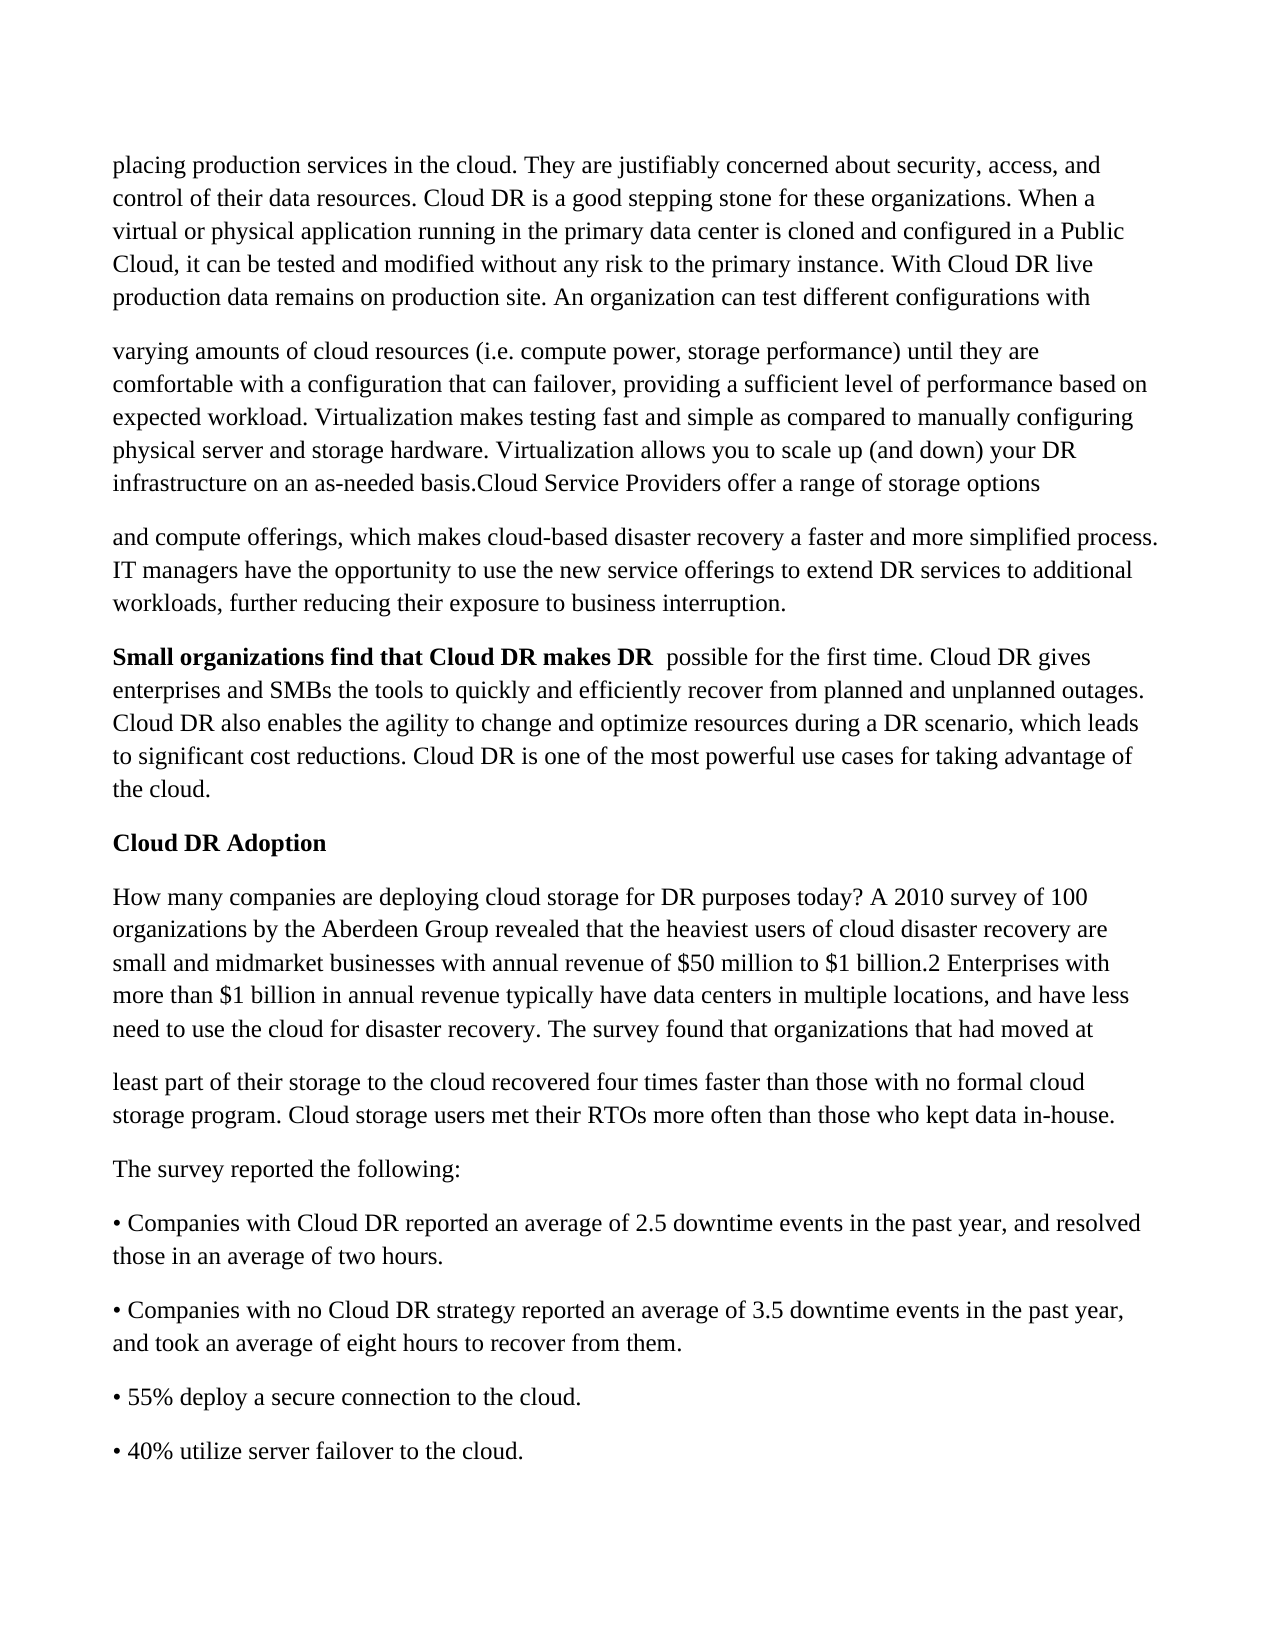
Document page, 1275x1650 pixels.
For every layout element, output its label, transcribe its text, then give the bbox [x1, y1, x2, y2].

text • Companies with no Cloud DR strategy reported an average of 3.5 downtime events in the past year, and took an average of eight hours to recover from them. [112, 1295, 1162, 1357]
text and compute offerings, which makes cloud-based disaster recovery a faster and more simplified process. IT managers have the opportunity to use the new service offerings to extend DR services to additional workloads, further reducing their exposure to business interruption. [112, 522, 1162, 617]
text least part of their storage to the cloud recovered four times faster than those with no formal cloud storage program. Cloud storage users met their RTOs more often than those who kept data in-house. [112, 1067, 1162, 1129]
text • 55% deploy a secure connection to the cloud. [112, 1382, 1162, 1411]
text • Companies with Cloud DR reported an average of 2.5 downtime events in the past year, and resolved those in an average of two hours. [112, 1208, 1162, 1270]
text Small organizations find that Cloud DR makes DR possible for the first time. Cloud DR gives enterprises and SMBs the tools to quickly and efficiently recover from planned and unplanned outages. Cloud DR also enables the agility to change and optimize resources during a DR scenario, which leads to significant cost reductions. Cloud DR is one of the most powerful use cases for taking advantage of the cloud. [112, 642, 1162, 803]
text How many companies are deploying cloud storage for DR purposes today? A 2010 survey of 100 organizations by the Aberdeen Group revealed that the heaviest users of cloud disaster recovery are small and midmarket businesses with annual revenue of $50 million to $1 billion.2 Enterprises with more than $1 billion in annual revenue typically have data centers in multiple locations, and have less need to use the cloud for disaster recovery. The survey found that organizations that had moved at [112, 882, 1162, 1042]
text • 40% utilize server failover to the cloud. [112, 1436, 1162, 1464]
text Cloud DR Adoption [112, 828, 1162, 856]
text The survey reported the following: [112, 1154, 1162, 1183]
text varying amounts of cloud resources (i.e. compute power, storage performance) until they are comfortable with a configuration that can failover, providing a sufficient level of performance based on expected workload. Virtualization makes testing fast and simple as compared to manually configuring physical server and storage hardware. Virtualization allows you to scale up (and down) your DR infrastructure on an as-needed basis.Cloud Service Providers offer a range of storage options [112, 336, 1162, 497]
text placing production services in the cloud. They are justifiably concerned about security, access, and control of their data resources. Cloud DR is a good stepping stone for these organizations. When a virtual or physical application running in the primary data center is cloned and configured in a Public Cloud, it can be tested and modified without any risk to the primary instance. With Cloud DR live production data remains on production site. An organization can test different configurations with [112, 150, 1162, 311]
